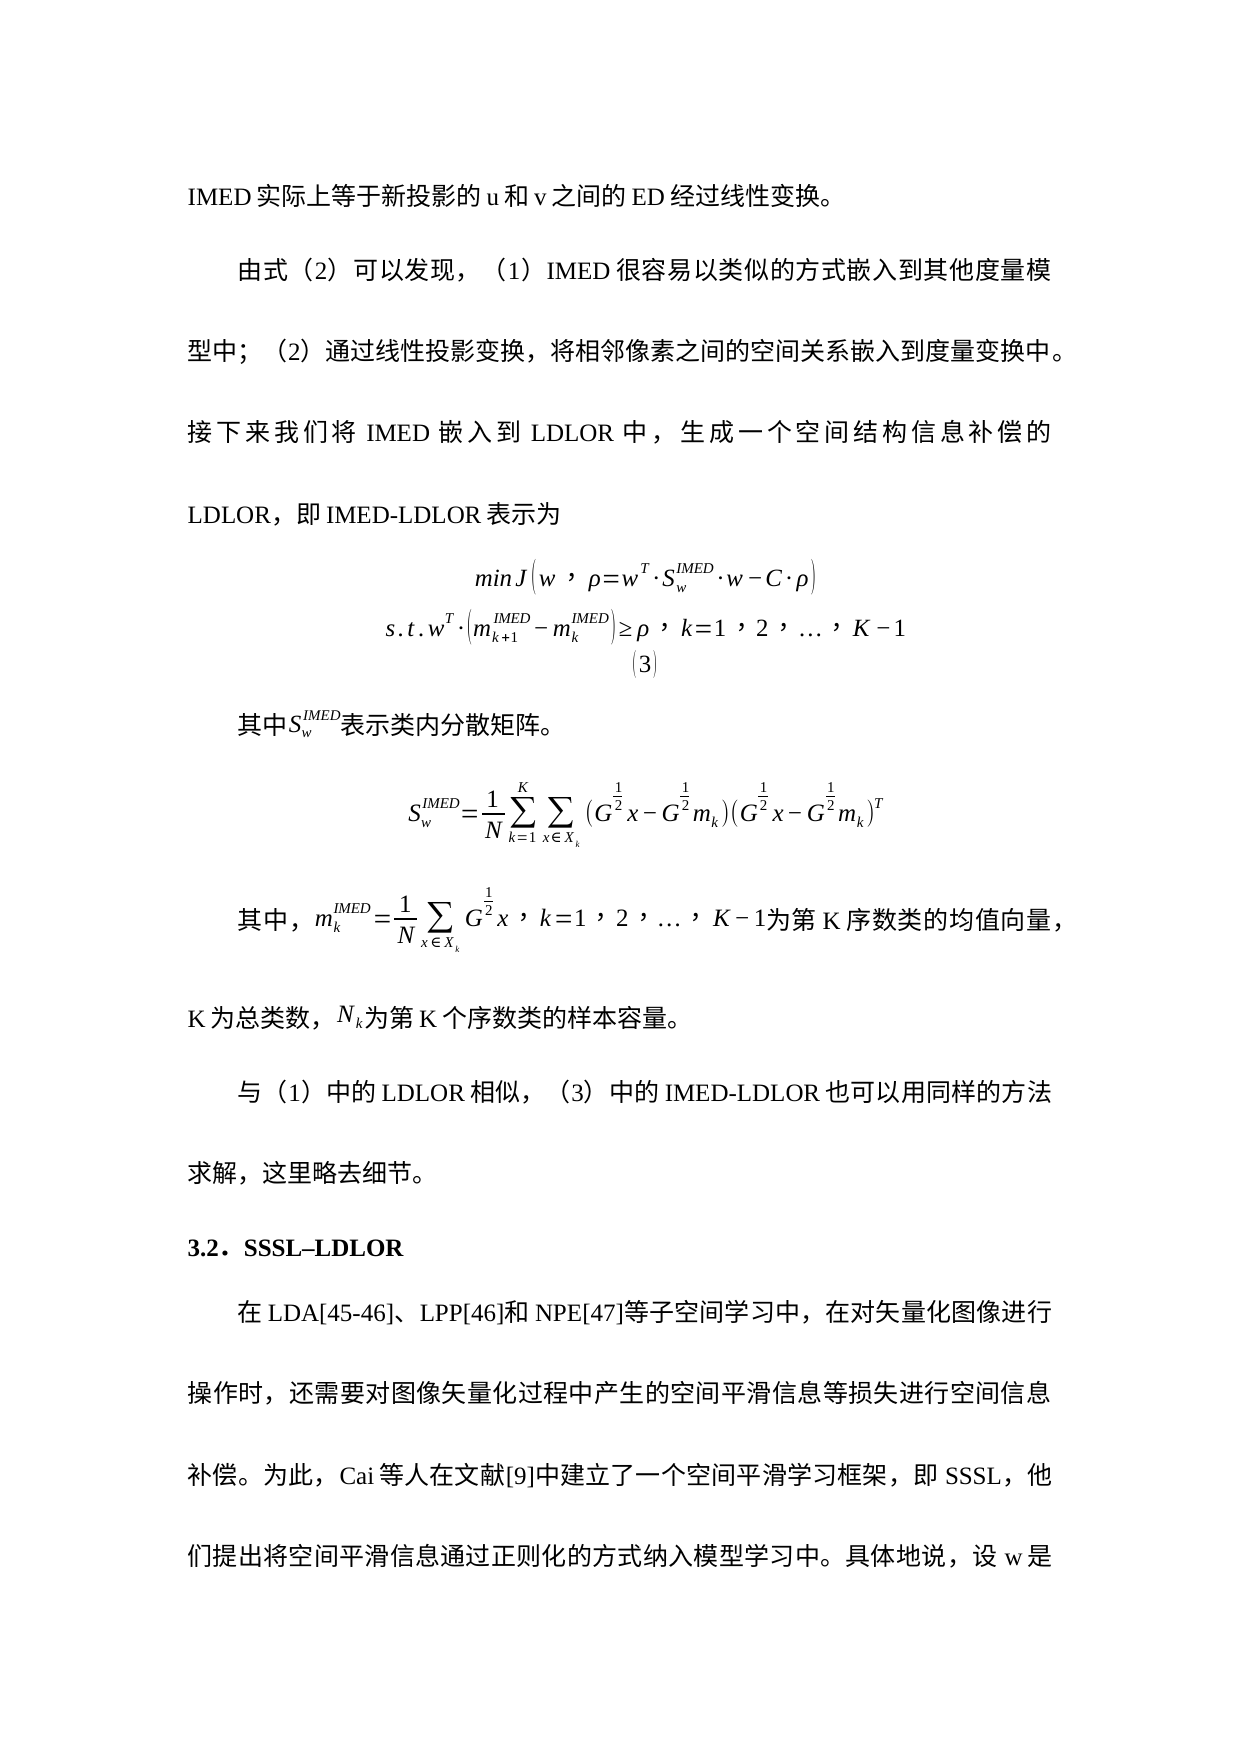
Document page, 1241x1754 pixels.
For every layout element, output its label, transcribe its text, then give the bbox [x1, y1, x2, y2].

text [187, 162, 1053, 227]
text 由式（2）可以发现，（1）IMED很容易以类似的方式嵌入到其他度量模型中；（2）通过线性投影变换，将相邻像素之间的空间关系嵌入到度量变换中。接下来我们将IMED嵌入到LDLOR中，生成一个空间结构信息补偿的LDLOR，即IMED-LDLOR表示为 [187, 236, 1053, 545]
text 其中，为第K序数类的均值向量，K为总类数，为第K个序数类的样本容量。 [187, 870, 1053, 1049]
subtitle 3.2．SSSL–LDLOR [187, 1213, 1031, 1278]
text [187, 1278, 1053, 1587]
text 其中表示类内分散矩阵。 [187, 691, 1053, 756]
text 与（1）中的LDLOR相似，（3）中的IMED-LDLOR也可以用同样的方法求解，这里略去细节。 [187, 1058, 1053, 1204]
